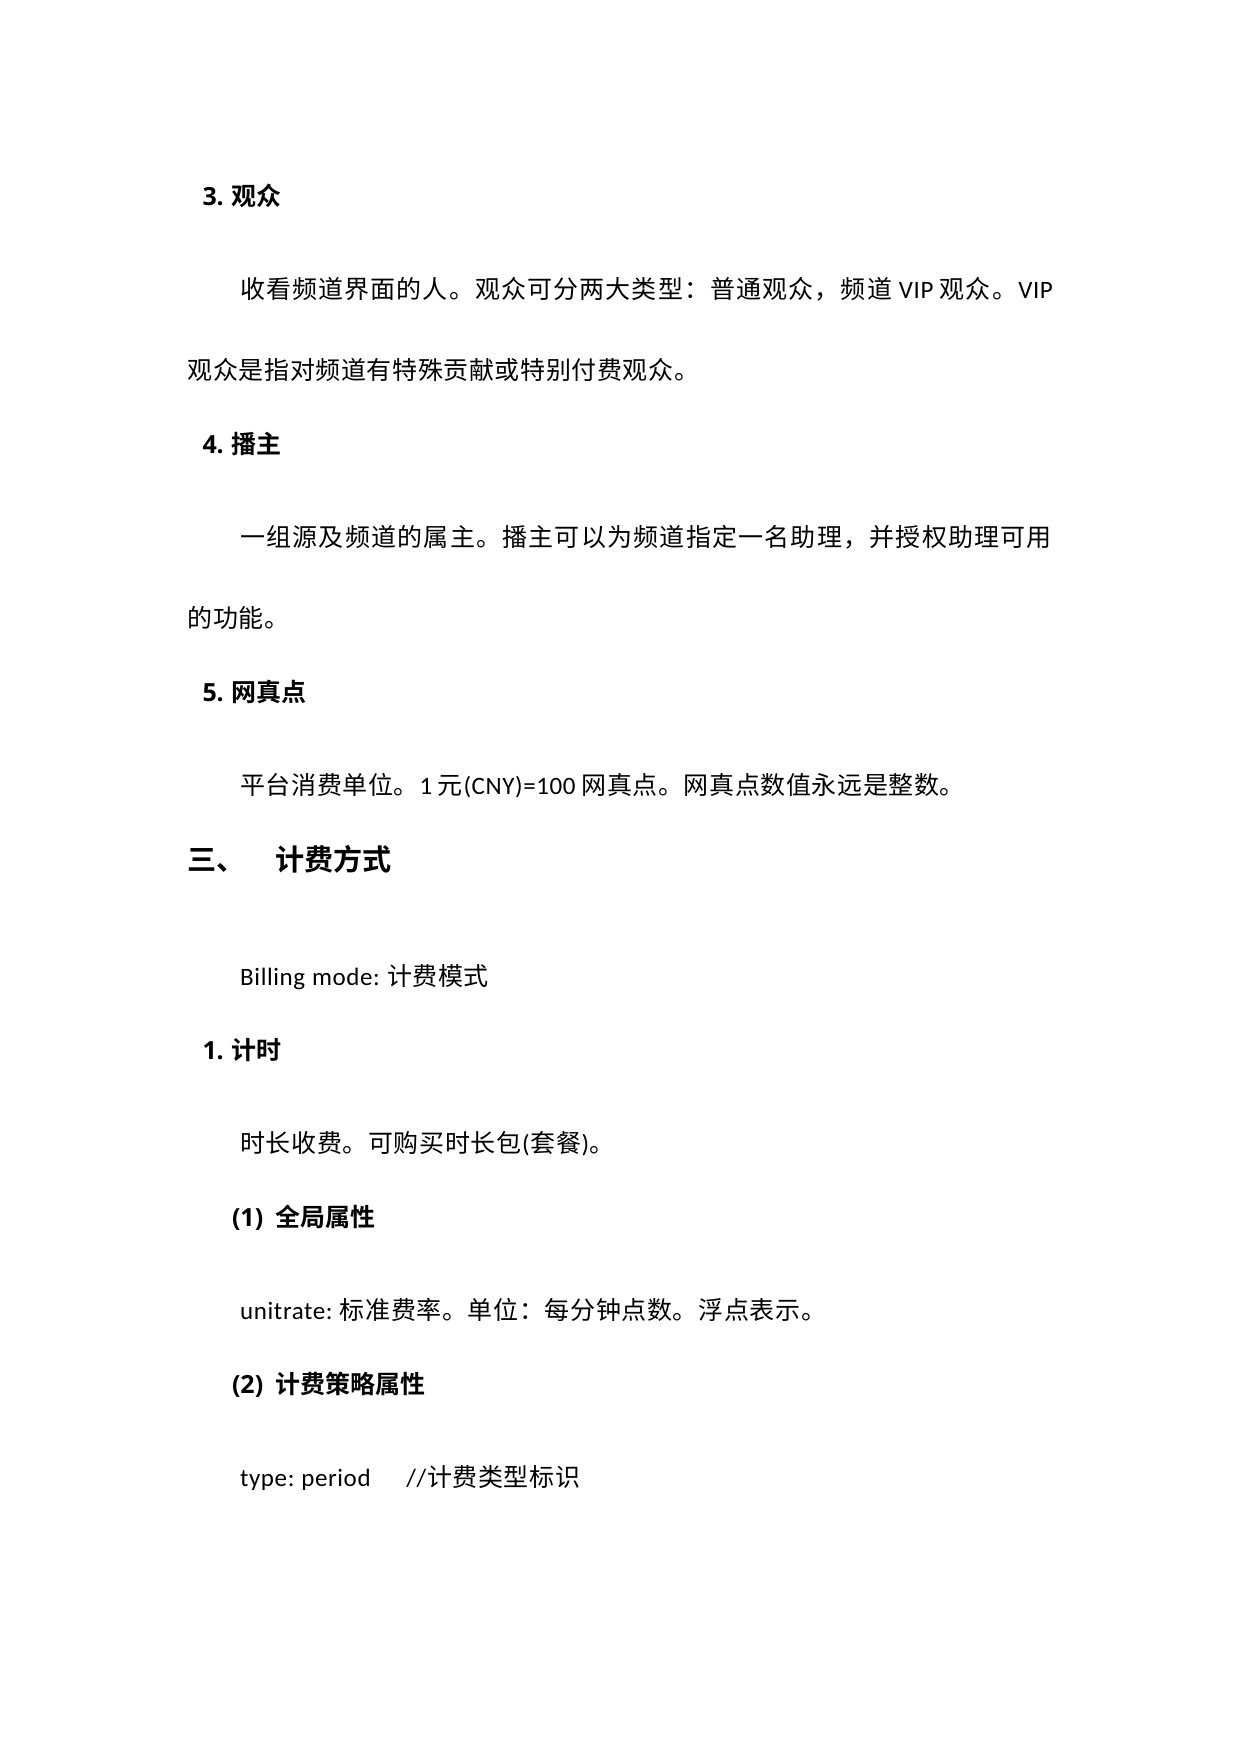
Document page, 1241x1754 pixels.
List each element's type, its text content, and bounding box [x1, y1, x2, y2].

text 时长收费。可购买时长包(套餐)。 [187, 1109, 1053, 1174]
text 平台消费单位。1元(CNY)=100网真点。网真点数值永远是整数。 [187, 751, 1053, 816]
text 计时 [202, 1016, 1053, 1081]
text type: period //计费类型标识 [187, 1443, 1053, 1508]
text Billing mode: 计费模式 [187, 942, 1053, 1007]
text 计费策略属性 [232, 1350, 1053, 1415]
text 观众 [202, 162, 1053, 227]
text 一组源及频道的属主。播主可以为频道指定一名助理，并授权助理可用的功能。 [187, 503, 1053, 649]
text 收看频道界面的人。观众可分两大类型：普通观众，频道VIP观众。VIP观众是指对频道有特殊贡献或特别付费观众。 [187, 255, 1053, 401]
text 全局属性 [232, 1183, 1053, 1248]
text unitrate: 标准费率。单位：每分钟点数。浮点表示。 [187, 1276, 1053, 1341]
text 播主 [202, 410, 1053, 475]
text 计费方式 [187, 825, 1053, 890]
text 网真点 [202, 658, 1053, 723]
